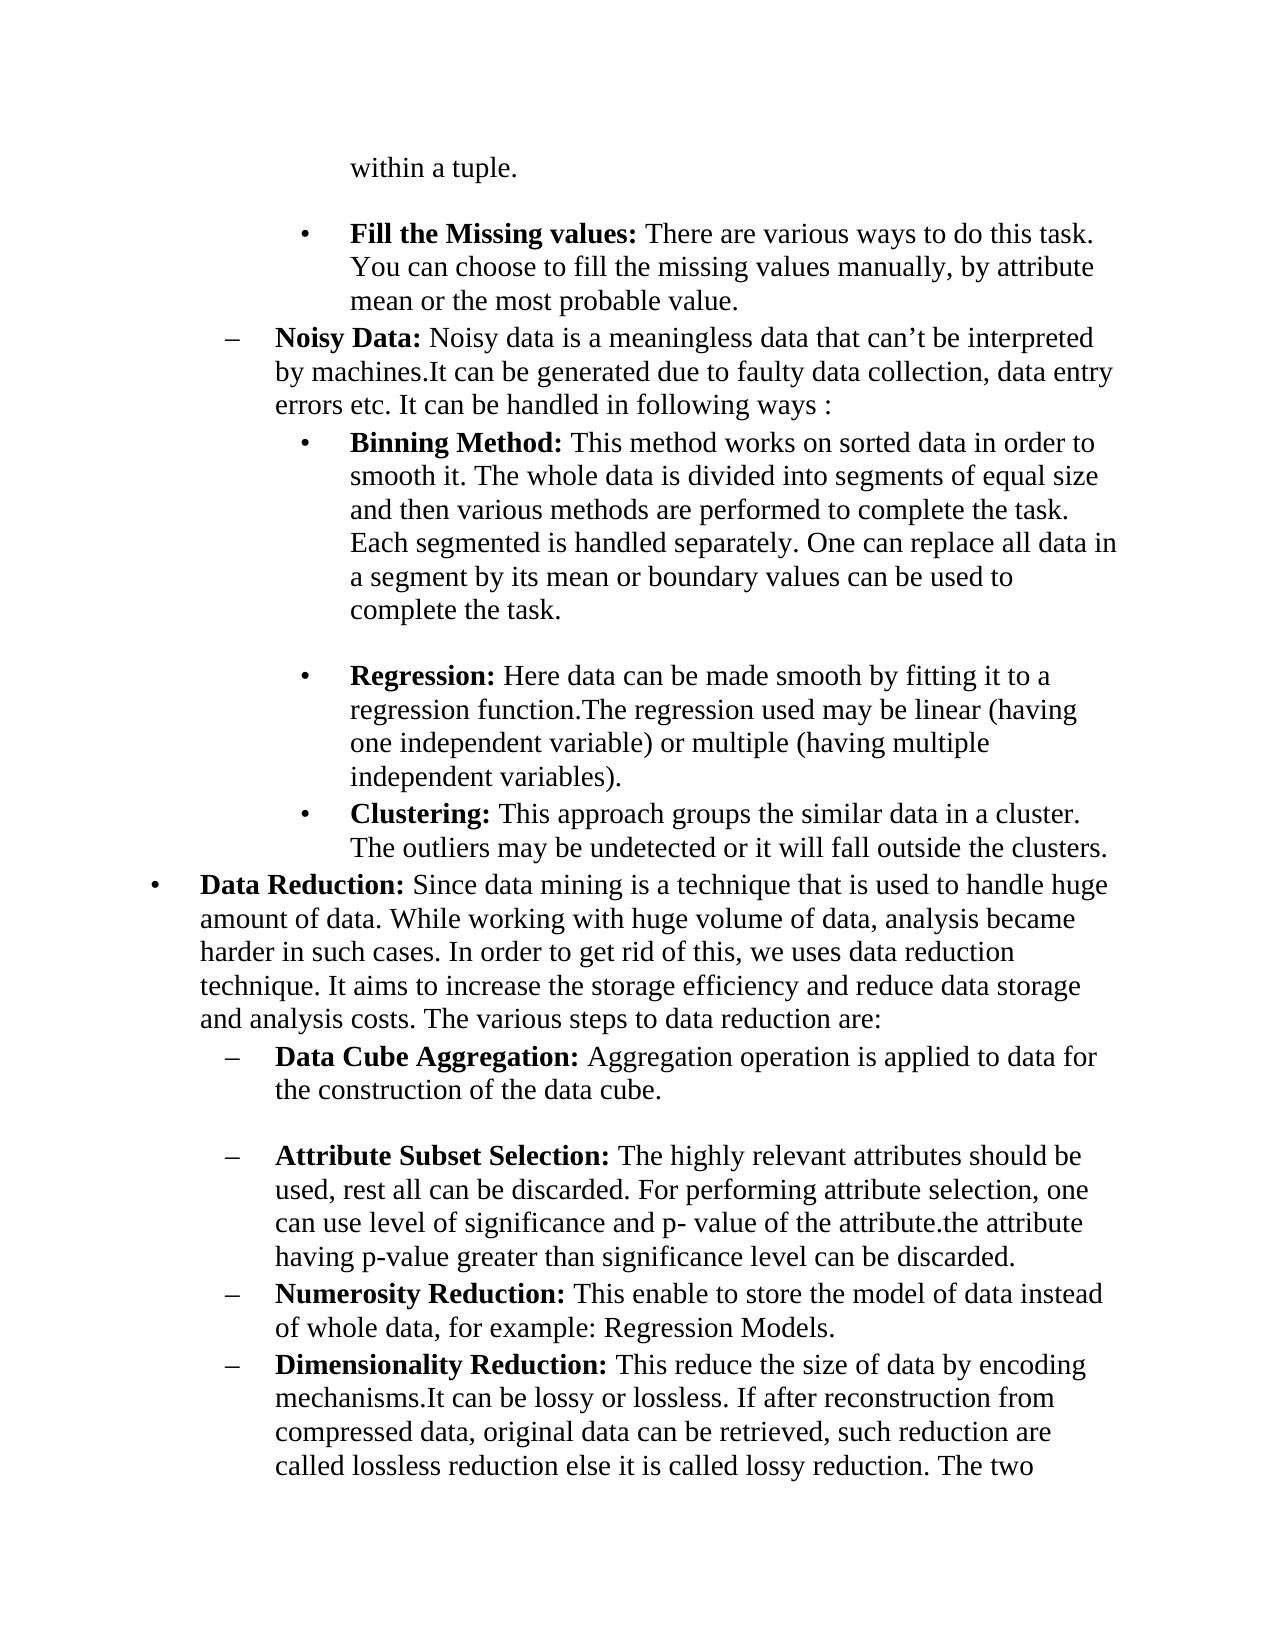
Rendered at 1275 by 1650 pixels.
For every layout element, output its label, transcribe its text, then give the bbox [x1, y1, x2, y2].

list Noisy Data: Noisy data is a meaningless data that can’t be interpreted by machines.It can be generated due to faulty data collection, data entry errors etc. It can be handled in following ways : [225, 320, 1125, 421]
list Data Reduction: Since data mining is a technique that is used to handle huge amount of data. While working with huge volume of data, analysis became harder in such cases. In order to get rid of this, we uses data reduction technique. It aims to increase the storage efficiency and reduce data storage and analysis costs. The various steps to data reduction are: [150, 867, 1125, 1035]
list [225, 1347, 1125, 1481]
list Data Cube Aggregation: Aggregation operation is applied to data for the construction of the data cube. [225, 1039, 1125, 1134]
list Regression: Here data can be made smooth by fitting it to a regression function.The regression used may be linear (having one independent variable) or multiple (having multiple independent variables). [300, 658, 1125, 793]
list Clustering: This approach groups the similar data in a cluster. The outliers may be undetected or it will fall outside the clusters. [300, 796, 1125, 863]
list Attribute Subset Selection: The highly relevant attributes should be used, rest all can be discarded. For performing attribute selection, one can use level of significance and p- value of the attribute.the attribute having p-value greater than significance level can be discarded. [225, 1138, 1125, 1272]
list Fill the Missing values: There are various ways to do this task. You can choose to fill the missing values manually, by attribute mean or the most probable value. [300, 216, 1125, 317]
list Numerosity Reduction: This enable to store the model of data instead of whole data, for example: Regression Models. [225, 1276, 1125, 1343]
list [300, 150, 1125, 212]
list Binning Method: This method works on sorted data in order to smooth it. The whole data is divided into segments of equal size and then various methods are performed to complete the task. Each segmented is handled separately. One can replace all data in a segment by its mean or boundary values can be used to complete the task. [300, 425, 1125, 655]
